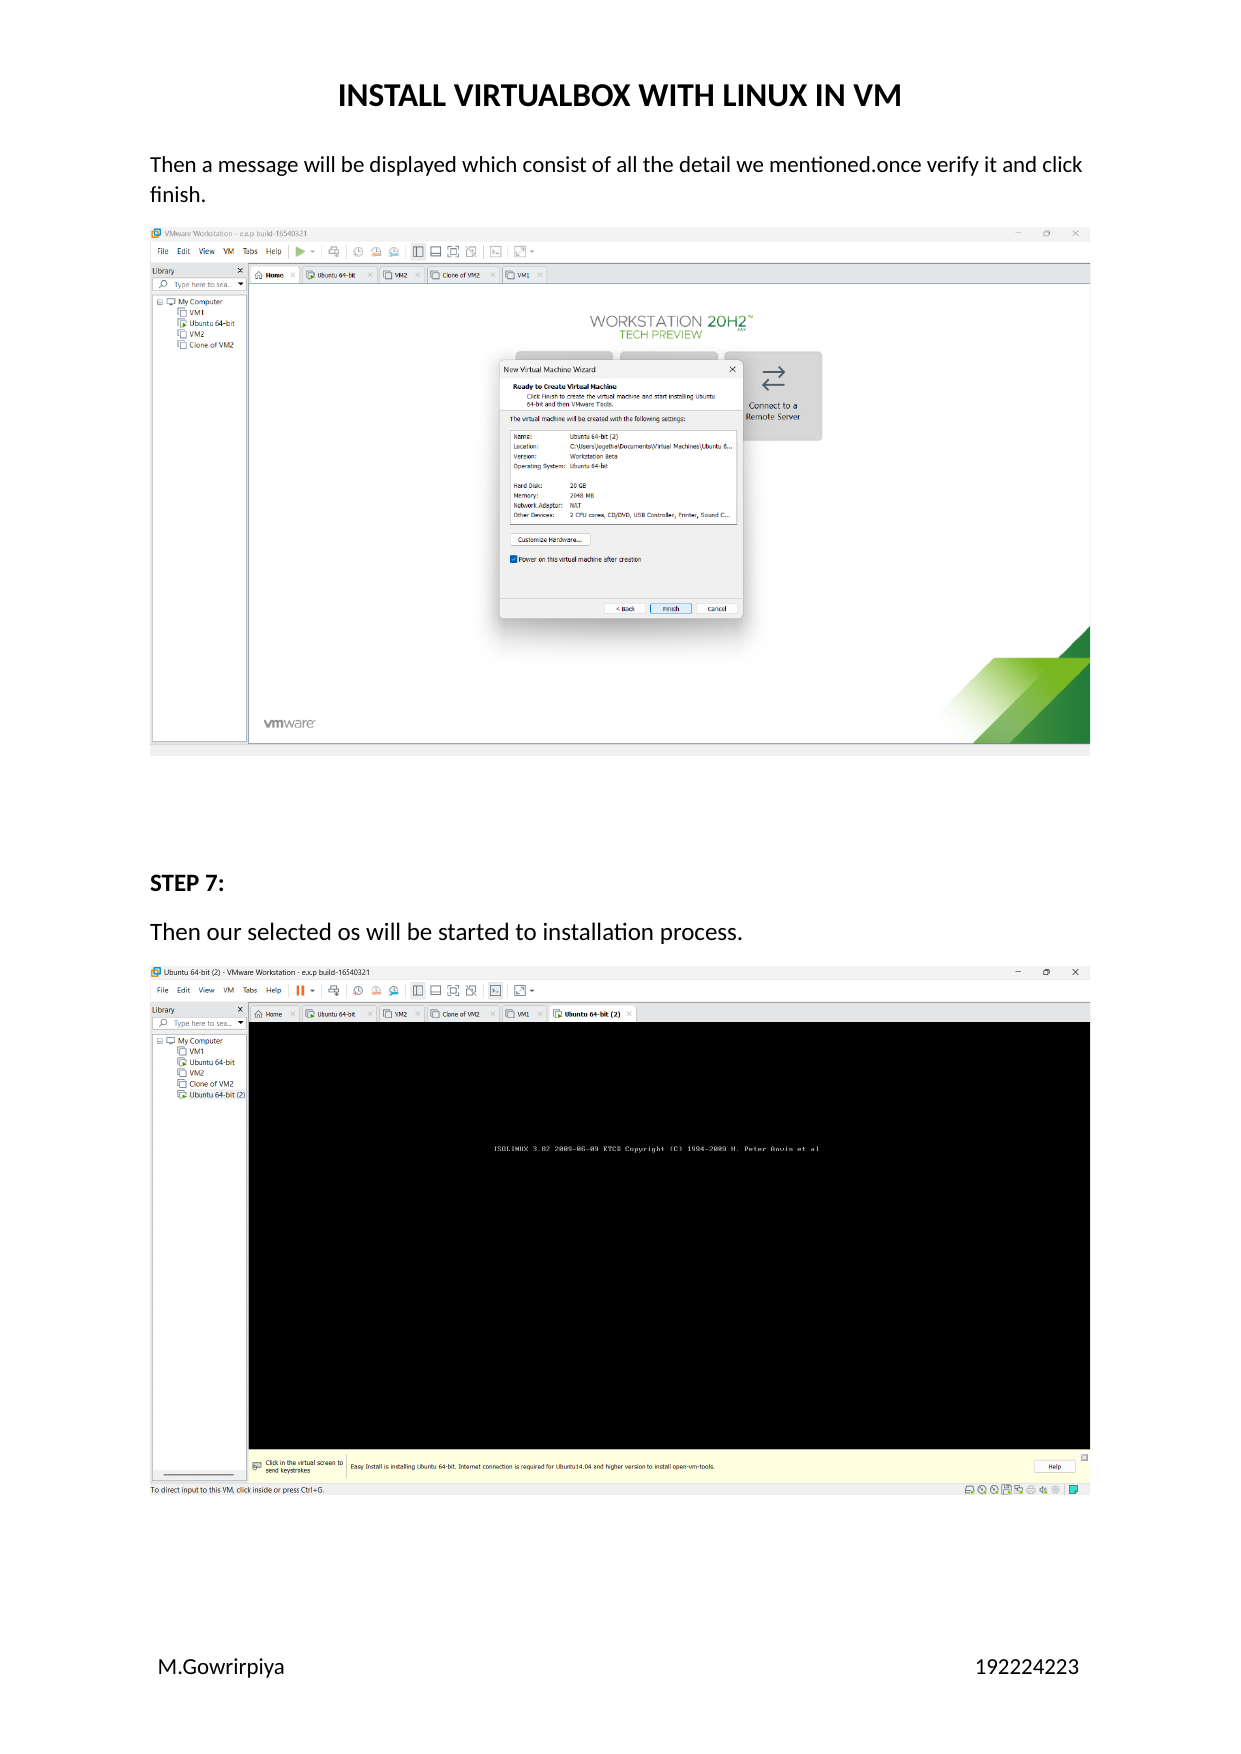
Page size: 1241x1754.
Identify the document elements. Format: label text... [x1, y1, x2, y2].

picture [150, 227, 1091, 756]
text Then a message will be displayed which consist of all the detail we mentioned.once verify it and click finish. [150, 150, 1090, 208]
picture [150, 966, 1091, 1495]
text Then our selected os will be started to installation process. [150, 916, 1090, 947]
text STEP 7: [150, 867, 1090, 897]
